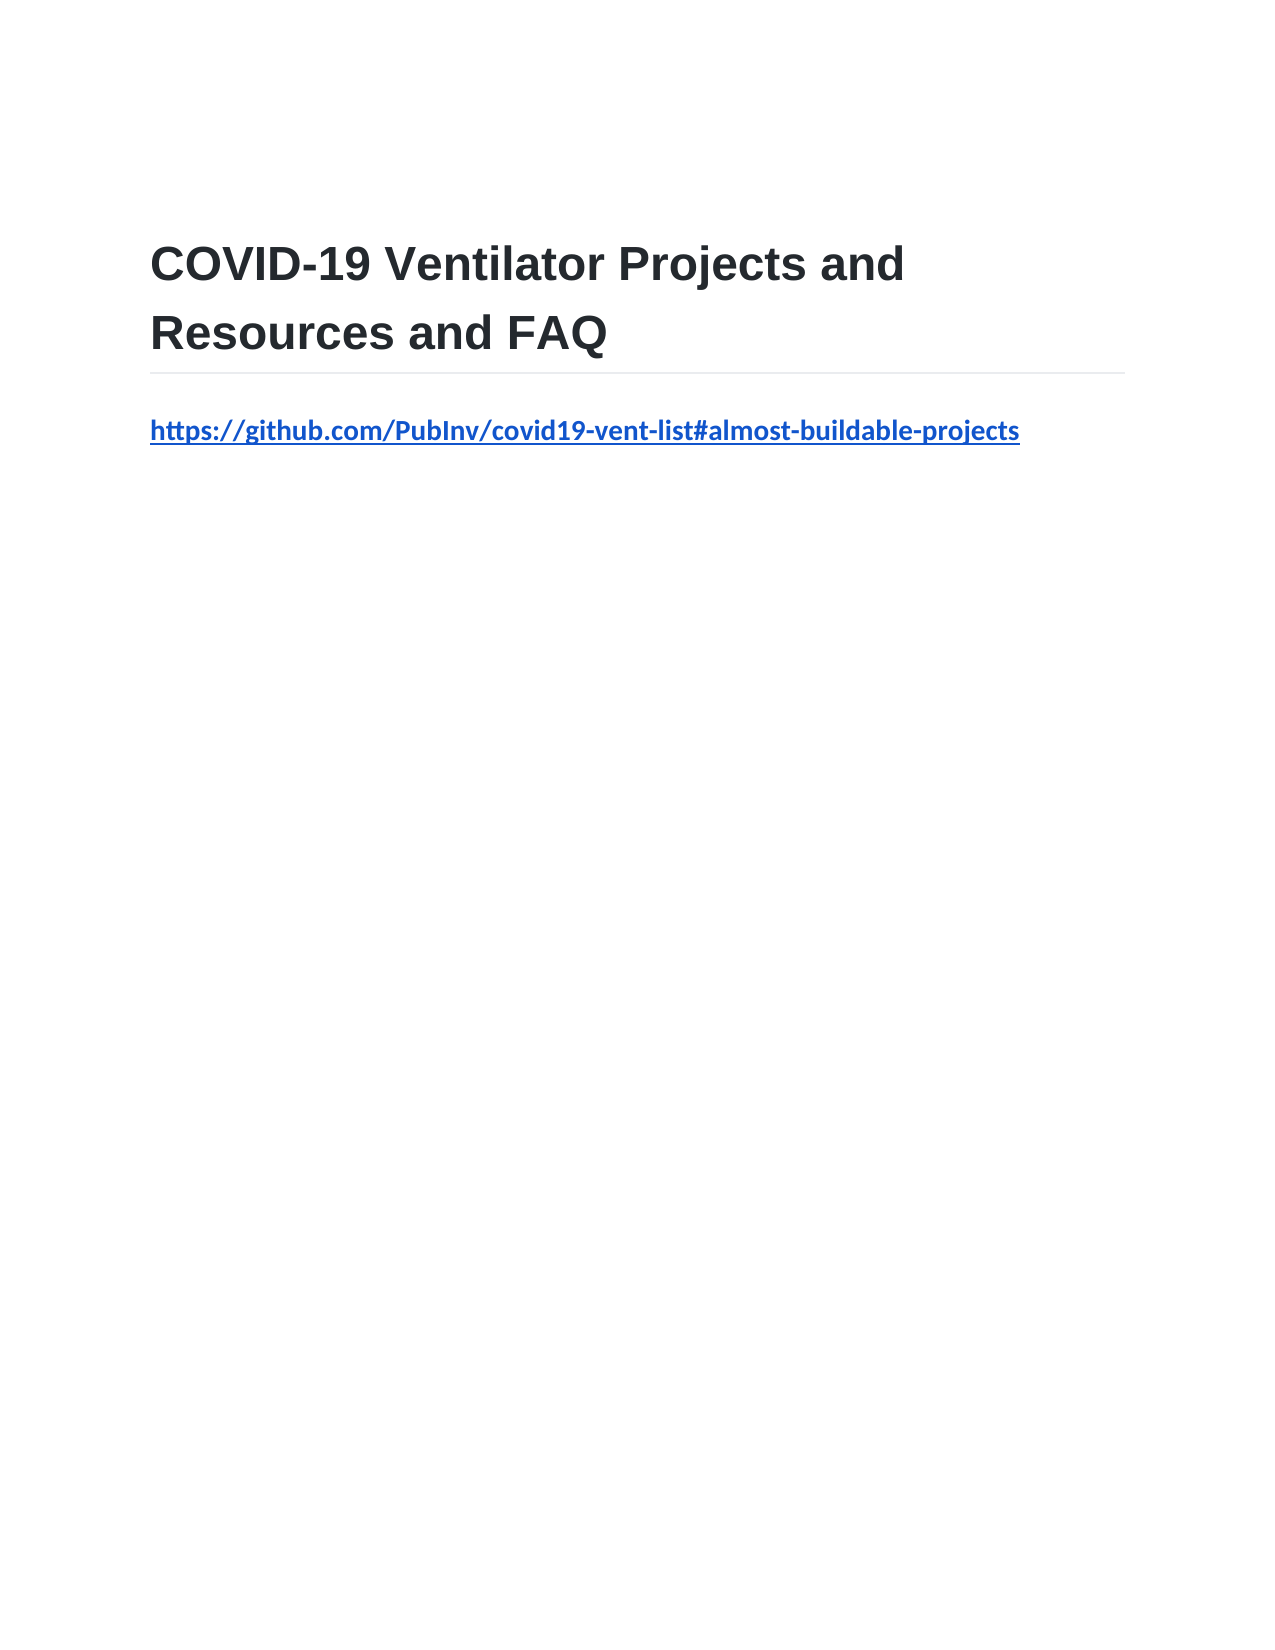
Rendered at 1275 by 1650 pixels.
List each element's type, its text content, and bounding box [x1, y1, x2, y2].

subtitle COVID-19 Ventilator Projects and Resources and FAQ [150, 236, 1125, 372]
text https://github.com/PubInv/covid19-vent-list#almost-buildable-projects [150, 412, 1125, 448]
